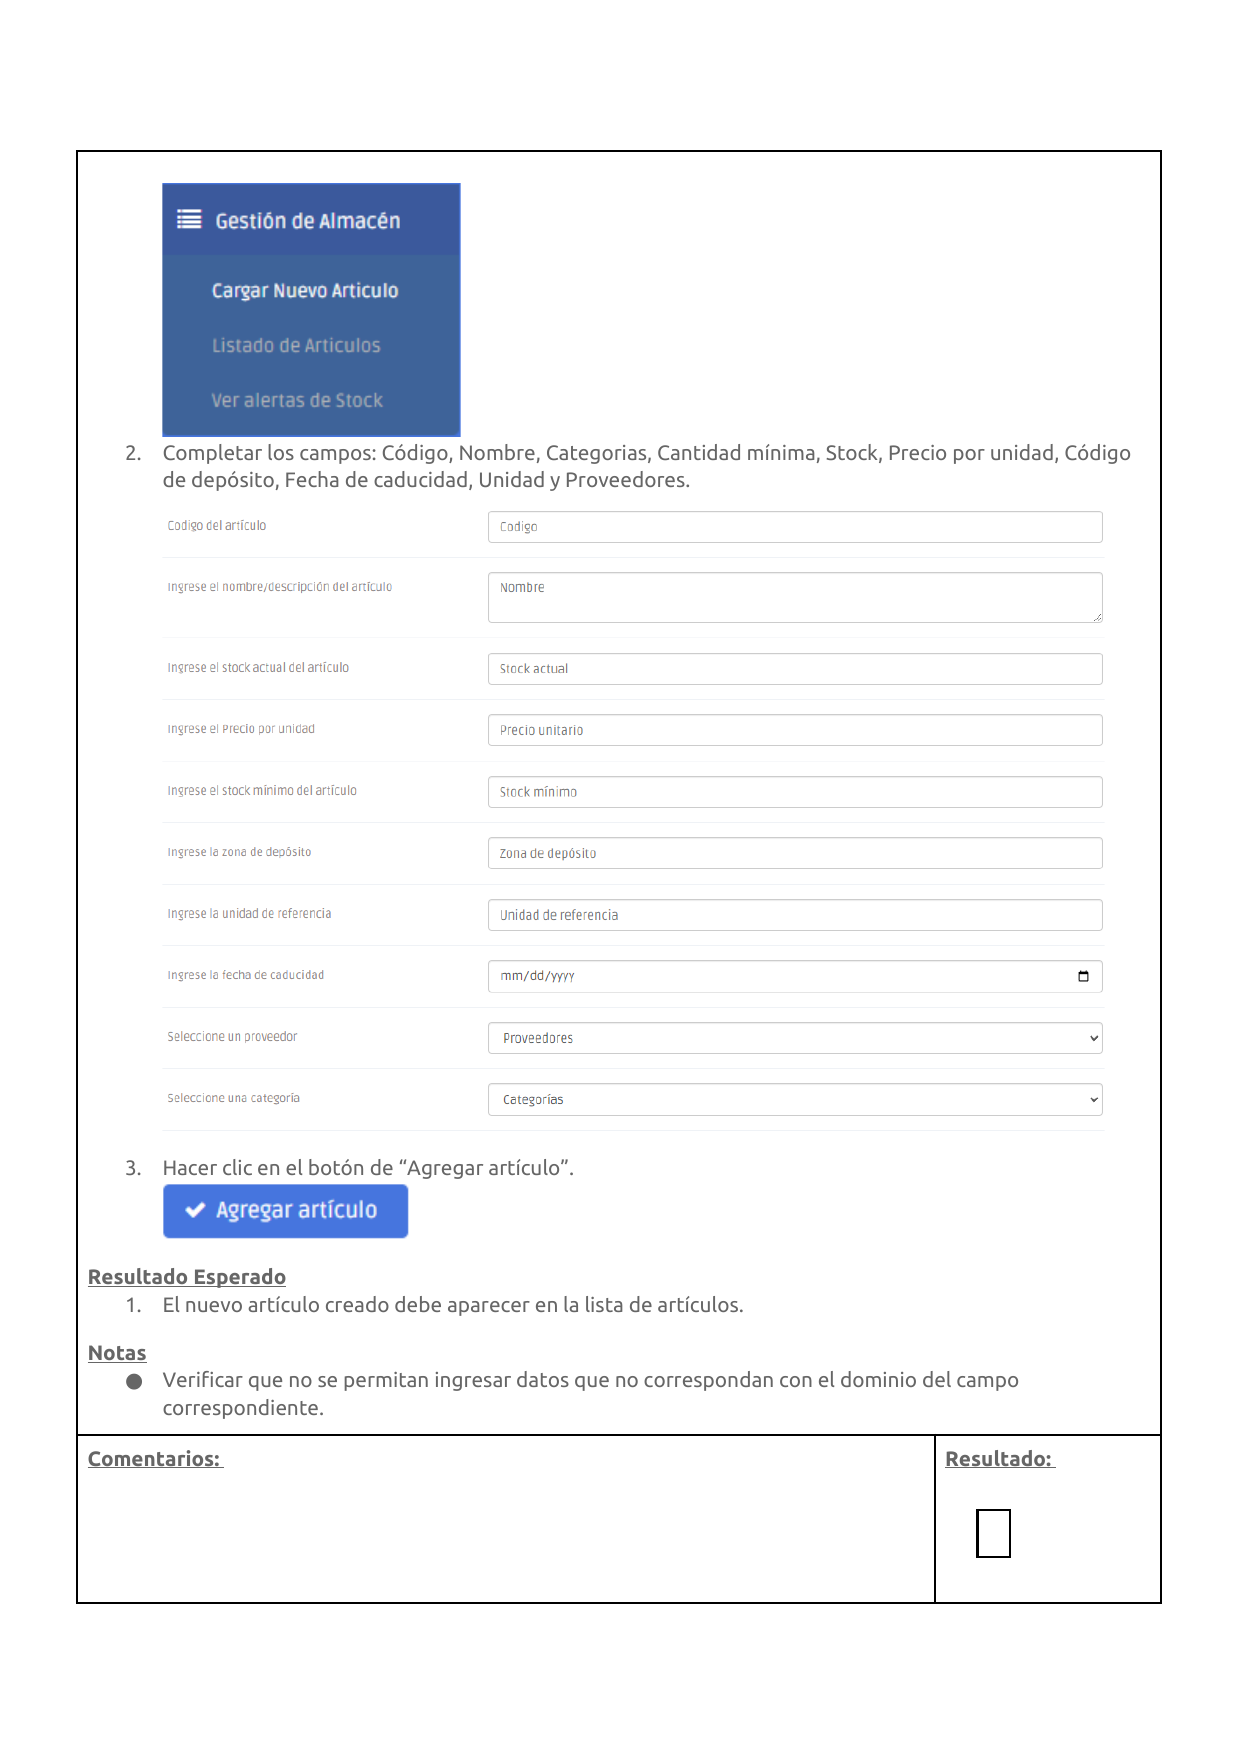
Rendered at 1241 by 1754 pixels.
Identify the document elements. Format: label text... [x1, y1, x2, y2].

table_cell Comentarios: [78, 1436, 934, 1602]
picture [162, 183, 461, 437]
table_cell Resultado: [936, 1436, 1160, 1602]
picture [162, 495, 1105, 1152]
picture [162, 1183, 409, 1240]
